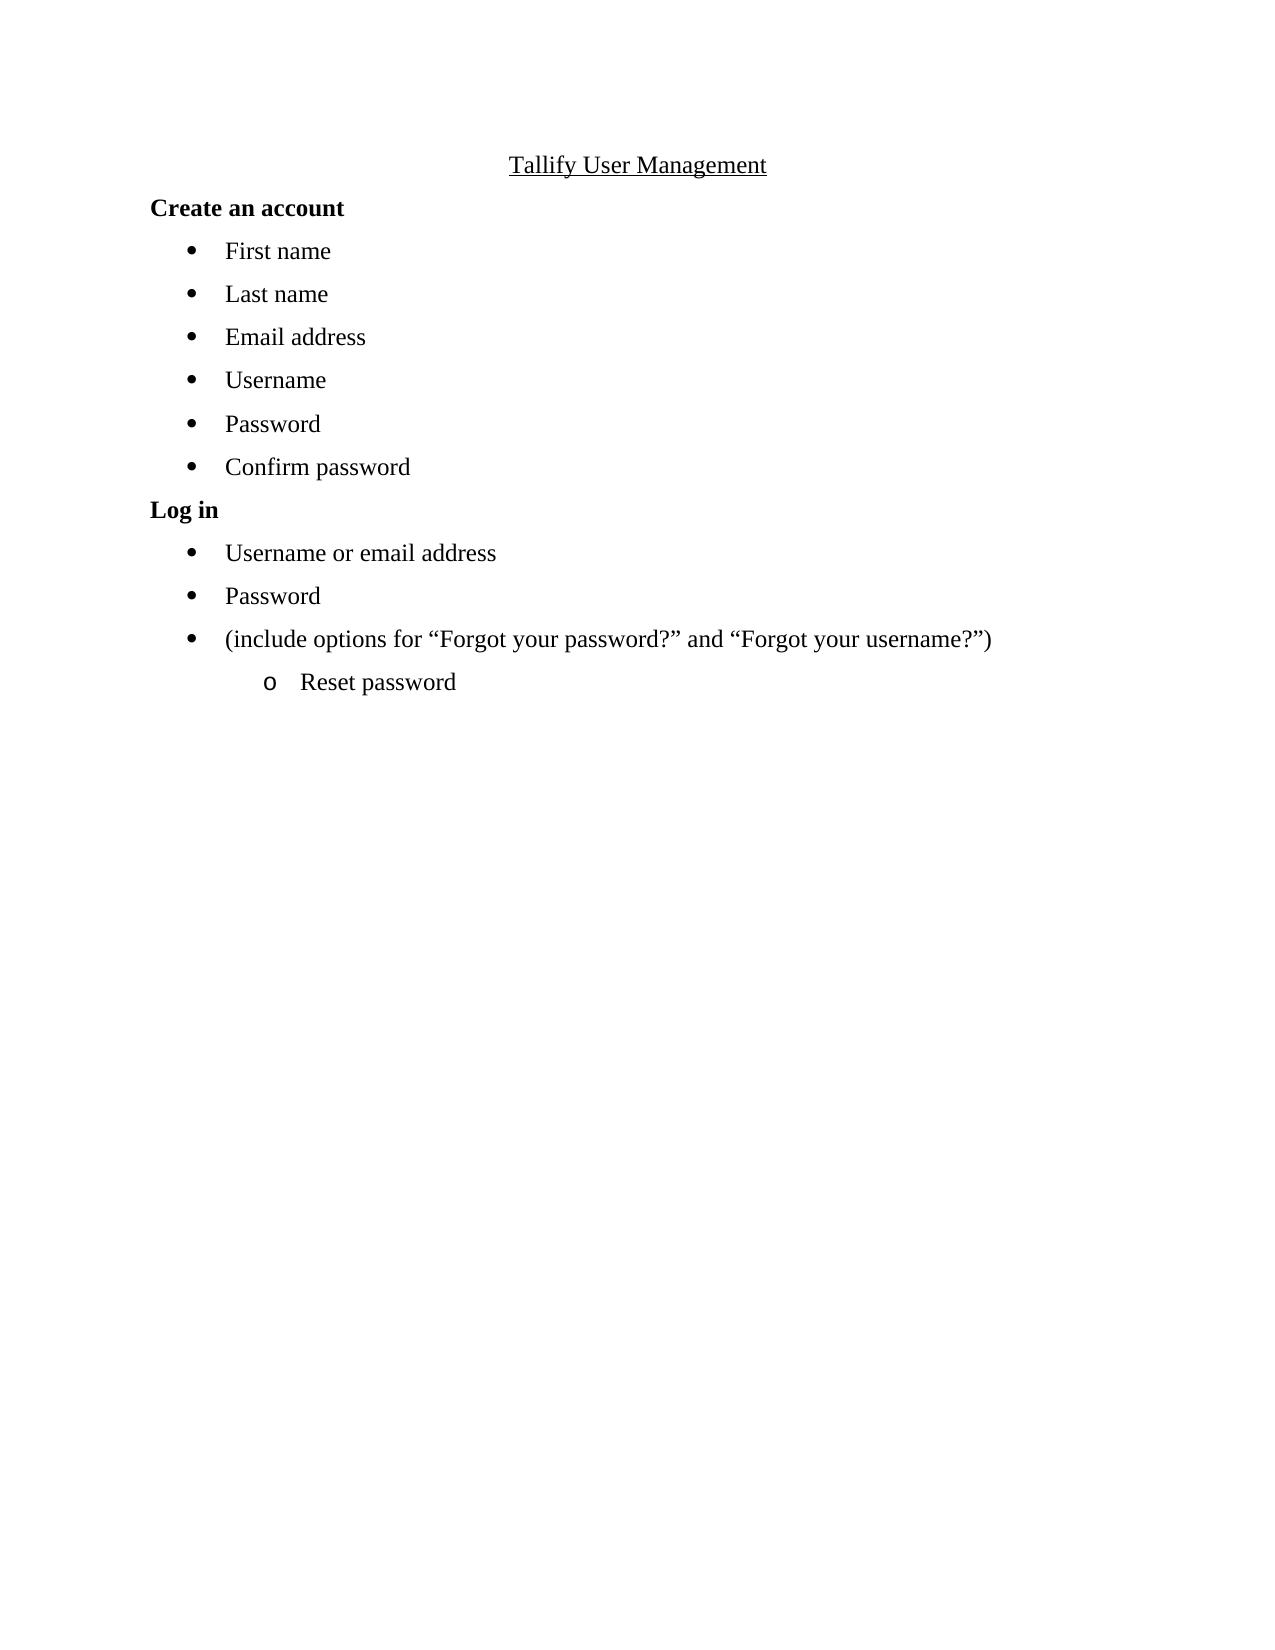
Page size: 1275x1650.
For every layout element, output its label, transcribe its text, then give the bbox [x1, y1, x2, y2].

text Create an account [150, 193, 1125, 222]
list Username [187, 366, 1125, 394]
list First name [187, 236, 1125, 265]
list Username or email address [187, 538, 1125, 567]
list (include options for “Forgot your password?” and “Forgot your username?”) [187, 624, 1125, 653]
list Password [187, 581, 1125, 610]
list Reset password [262, 667, 1125, 698]
list Last name [187, 279, 1125, 308]
list Confirm password [187, 452, 1125, 481]
list Password [187, 409, 1125, 437]
text Log in [150, 495, 1125, 524]
list Email address [187, 322, 1125, 351]
text Tallify User Management [150, 150, 1125, 179]
